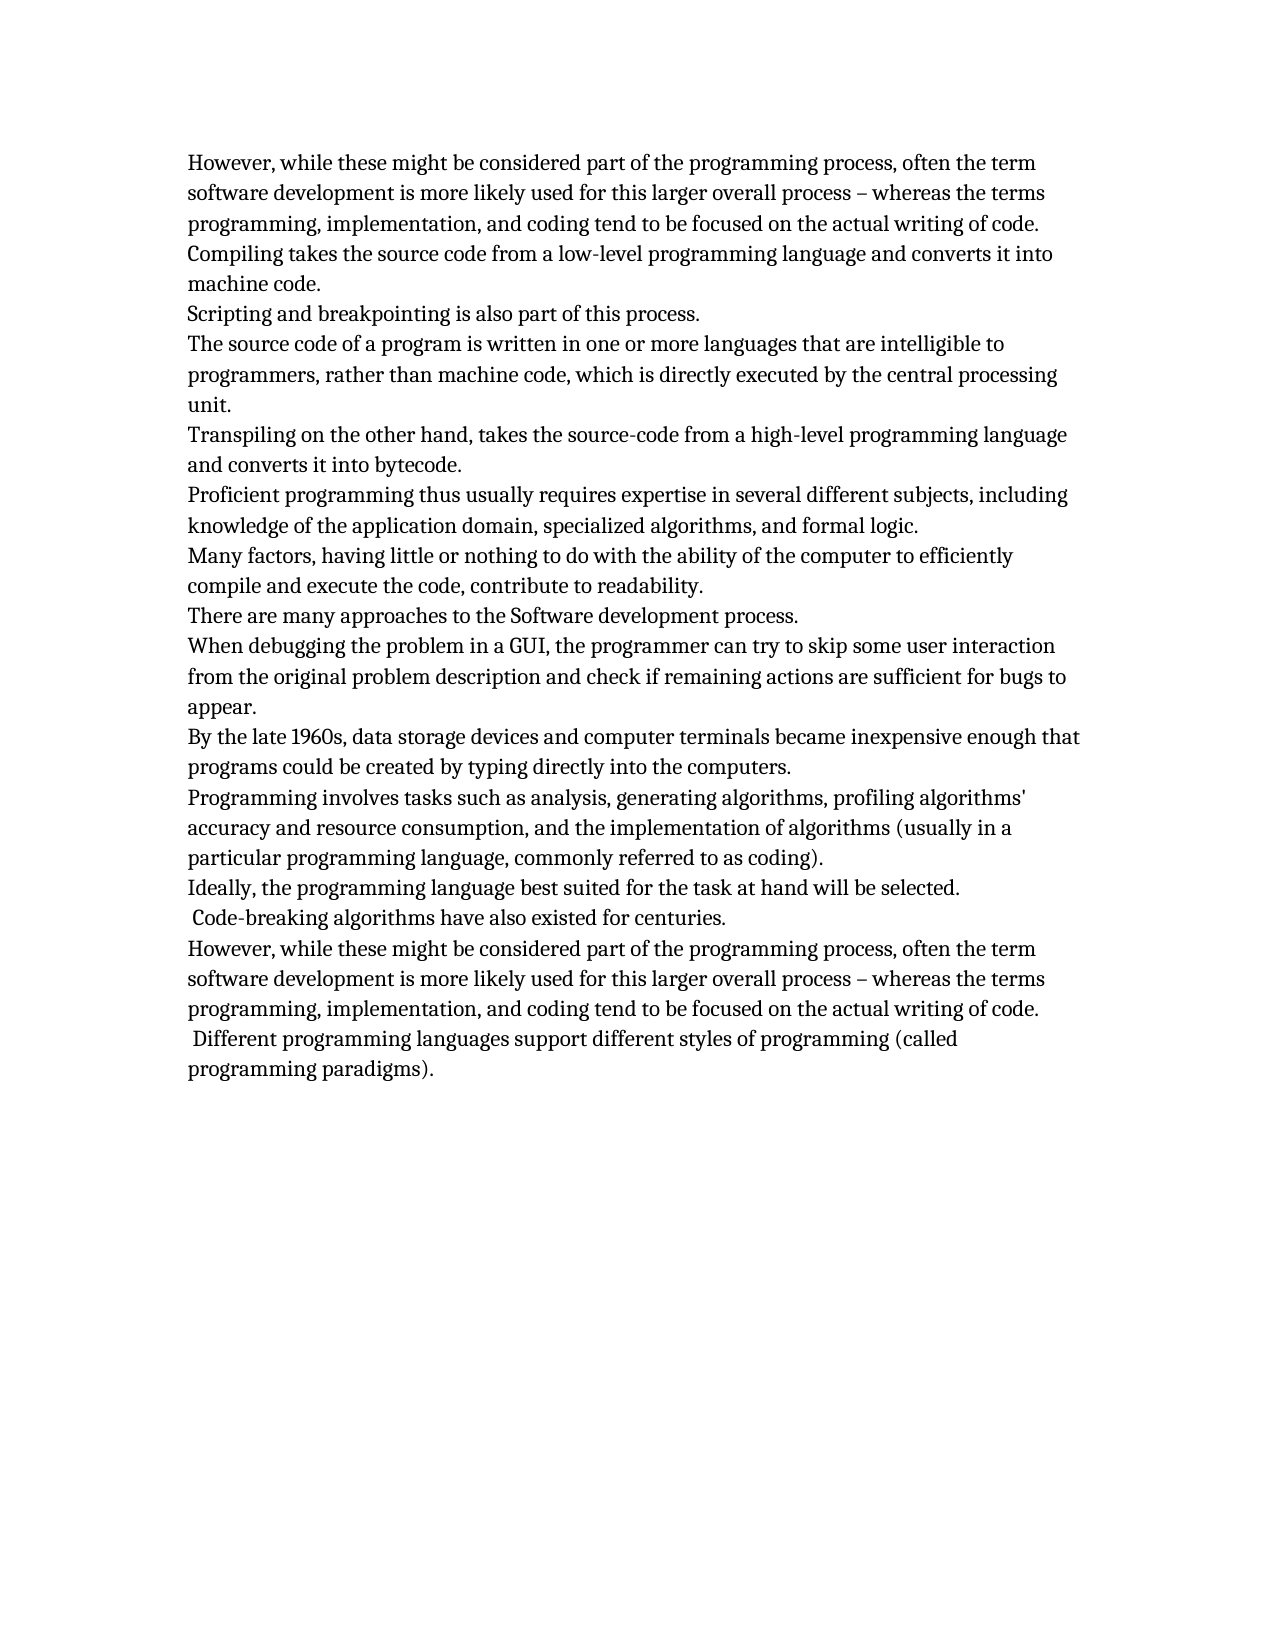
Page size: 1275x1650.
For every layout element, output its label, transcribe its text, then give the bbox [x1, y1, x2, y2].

text However, while these might be considered part of the programming process, often the term software development is more likely used for this larger overall process – whereas the terms programming, implementation, and coding tend to be focused on the actual writing of code. Compiling takes the source code from a low-level programming language and converts it into machine code. Scripting and breakpointing is also part of this process. The source code of a program is written in one or more languages that are intelligible to programmers, rather than machine code, which is directly executed by the central processing unit. Transpiling on the other hand, takes the source-code from a high-level programming language and converts it into bytecode. Proficient programming thus usually requires expertise in several different subjects, including knowledge of the application domain, specialized algorithms, and formal logic. Many factors, having little or nothing to do with the ability of the computer to efficiently compile and execute the code, contribute to readability. There are many approaches to the Software development process. When debugging the problem in a GUI, the programmer can try to skip some user interaction from the original problem description and check if remaining actions are sufficient for bugs to appear. By the late 1960s, data storage devices and computer terminals became inexpensive enough that programs could be created by typing directly into the computers. Programming involves tasks such as analysis, generating algorithms, profiling algorithms' accuracy and resource consumption, and the implementation of algorithms (usually in a particular programming language, commonly referred to as coding). Ideally, the programming language best suited for the task at hand will be selected. Code-breaking algorithms have also existed for centuries. However, while these might be considered part of the programming process, often the term software development is more likely used for this larger overall process – whereas the terms programming, implementation, and coding tend to be focused on the actual writing of code. Different programming languages support different styles of programming (called programming paradigms). [187, 150, 1087, 1083]
